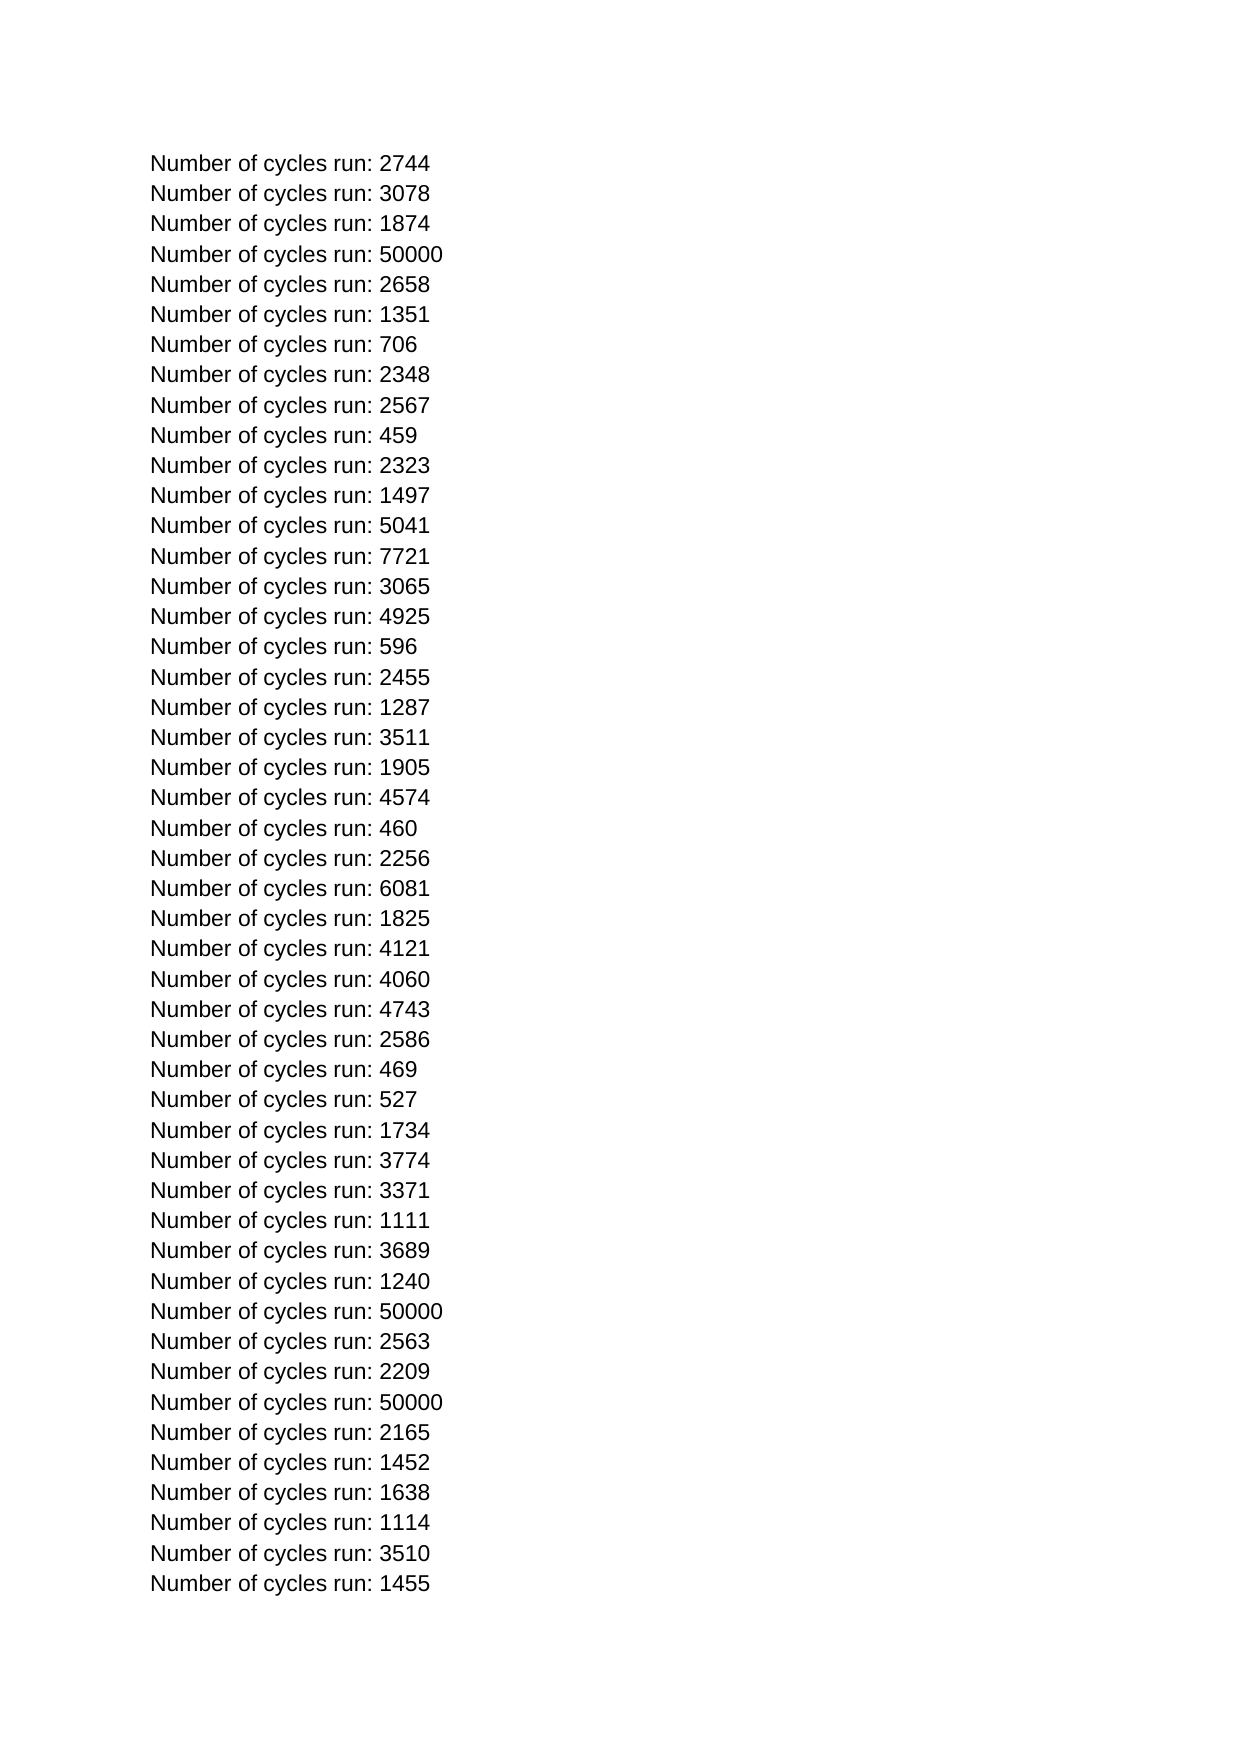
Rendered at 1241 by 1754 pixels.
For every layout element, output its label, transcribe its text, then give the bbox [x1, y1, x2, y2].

text Number of cycles run: 460 [150, 814, 1090, 841]
text Number of cycles run: 706 [150, 331, 1090, 358]
text Number of cycles run: 1734 [150, 1117, 1090, 1143]
text Number of cycles run: 1825 [150, 905, 1090, 932]
text Number of cycles run: 1455 [150, 1570, 1090, 1596]
text Number of cycles run: 4121 [150, 935, 1090, 962]
text Number of cycles run: 2586 [150, 1026, 1090, 1052]
text Number of cycles run: 3371 [150, 1177, 1090, 1203]
text Number of cycles run: 459 [150, 422, 1090, 448]
text Number of cycles run: 3078 [150, 180, 1090, 207]
text Number of cycles run: 1905 [150, 754, 1090, 781]
text Number of cycles run: 1114 [150, 1509, 1090, 1536]
text Number of cycles run: 1111 [150, 1207, 1090, 1234]
text Number of cycles run: 3774 [150, 1147, 1090, 1173]
text Number of cycles run: 1351 [150, 301, 1090, 327]
text Number of cycles run: 3510 [150, 1539, 1090, 1566]
text Number of cycles run: 2744 [150, 150, 1090, 176]
text Number of cycles run: 1287 [150, 694, 1090, 720]
text Number of cycles run: 3511 [150, 724, 1090, 750]
text Number of cycles run: 6081 [150, 875, 1090, 901]
text Number of cycles run: 2209 [150, 1358, 1090, 1385]
text Number of cycles run: 4925 [150, 603, 1090, 629]
text Number of cycles run: 2658 [150, 271, 1090, 297]
text Number of cycles run: 1874 [150, 210, 1090, 237]
text Number of cycles run: 2563 [150, 1328, 1090, 1354]
text Number of cycles run: 4574 [150, 784, 1090, 811]
text Number of cycles run: 50000 [150, 1298, 1090, 1324]
text Number of cycles run: 2256 [150, 845, 1090, 871]
text Number of cycles run: 469 [150, 1056, 1090, 1083]
text Number of cycles run: 4060 [150, 966, 1090, 992]
text Number of cycles run: 3689 [150, 1237, 1090, 1264]
text Number of cycles run: 4743 [150, 996, 1090, 1022]
text Number of cycles run: 5041 [150, 512, 1090, 539]
text Number of cycles run: 50000 [150, 1388, 1090, 1415]
text Number of cycles run: 1240 [150, 1268, 1090, 1294]
text Number of cycles run: 2323 [150, 452, 1090, 478]
text Number of cycles run: 527 [150, 1086, 1090, 1113]
text Number of cycles run: 2165 [150, 1419, 1090, 1445]
text Number of cycles run: 596 [150, 633, 1090, 660]
text Number of cycles run: 2455 [150, 663, 1090, 690]
text Number of cycles run: 7721 [150, 543, 1090, 569]
text Number of cycles run: 1452 [150, 1449, 1090, 1475]
text Number of cycles run: 50000 [150, 241, 1090, 267]
text Number of cycles run: 1497 [150, 482, 1090, 509]
text Number of cycles run: 3065 [150, 573, 1090, 599]
text Number of cycles run: 2567 [150, 392, 1090, 418]
text Number of cycles run: 1638 [150, 1479, 1090, 1506]
text Number of cycles run: 2348 [150, 361, 1090, 388]
